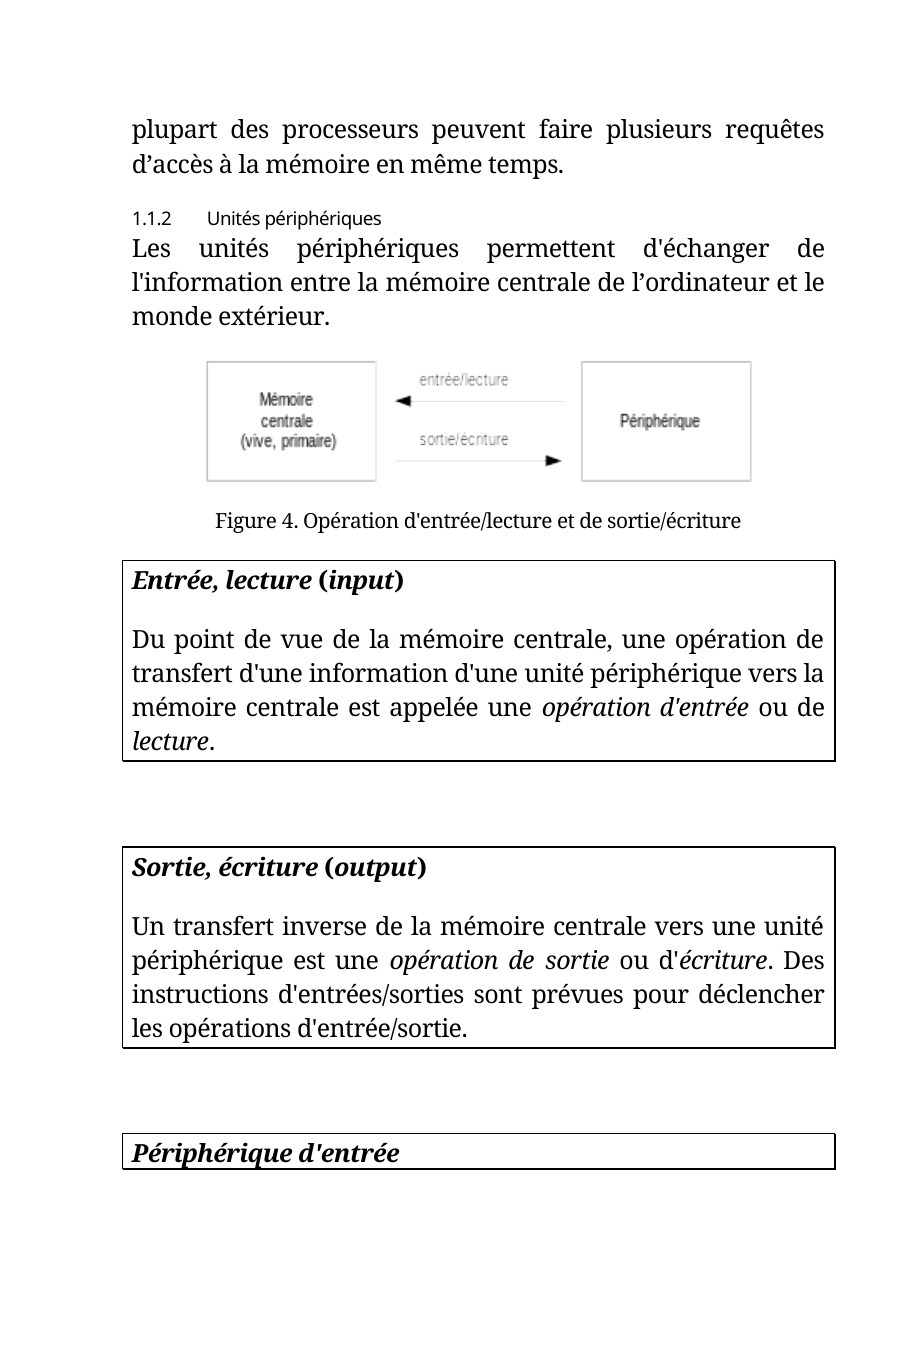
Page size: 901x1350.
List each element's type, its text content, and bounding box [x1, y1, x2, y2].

text Un transfert inverse de la mémoire centrale vers une unité périphérique est une opération de sortie ou d'écriture. Des instructions d'entrées/sorties sont prévues pour déclencher les opérations d'entrée/sortie. [123, 905, 834, 1047]
text Sortie, écriture (output) [123, 848, 834, 883]
text Les unités périphériques permettent d'échanger de l'information entre la mémoire centrale de l’ordinateur et le monde extérieur. [132, 231, 825, 333]
text Figure 4. Opération d'entrée/lecture et de sortie/écriture [132, 506, 825, 535]
text Du point de vue de la mémoire centrale, une opération de transfert d'une information d'une unité périphérique vers la mémoire centrale est appelée une opération d'entrée ou de lecture. [123, 619, 834, 760]
text Périphérique d'entrée [123, 1134, 834, 1168]
text Entrée, lecture (input) [123, 561, 834, 597]
subtitle Unités périphériques [132, 205, 825, 231]
